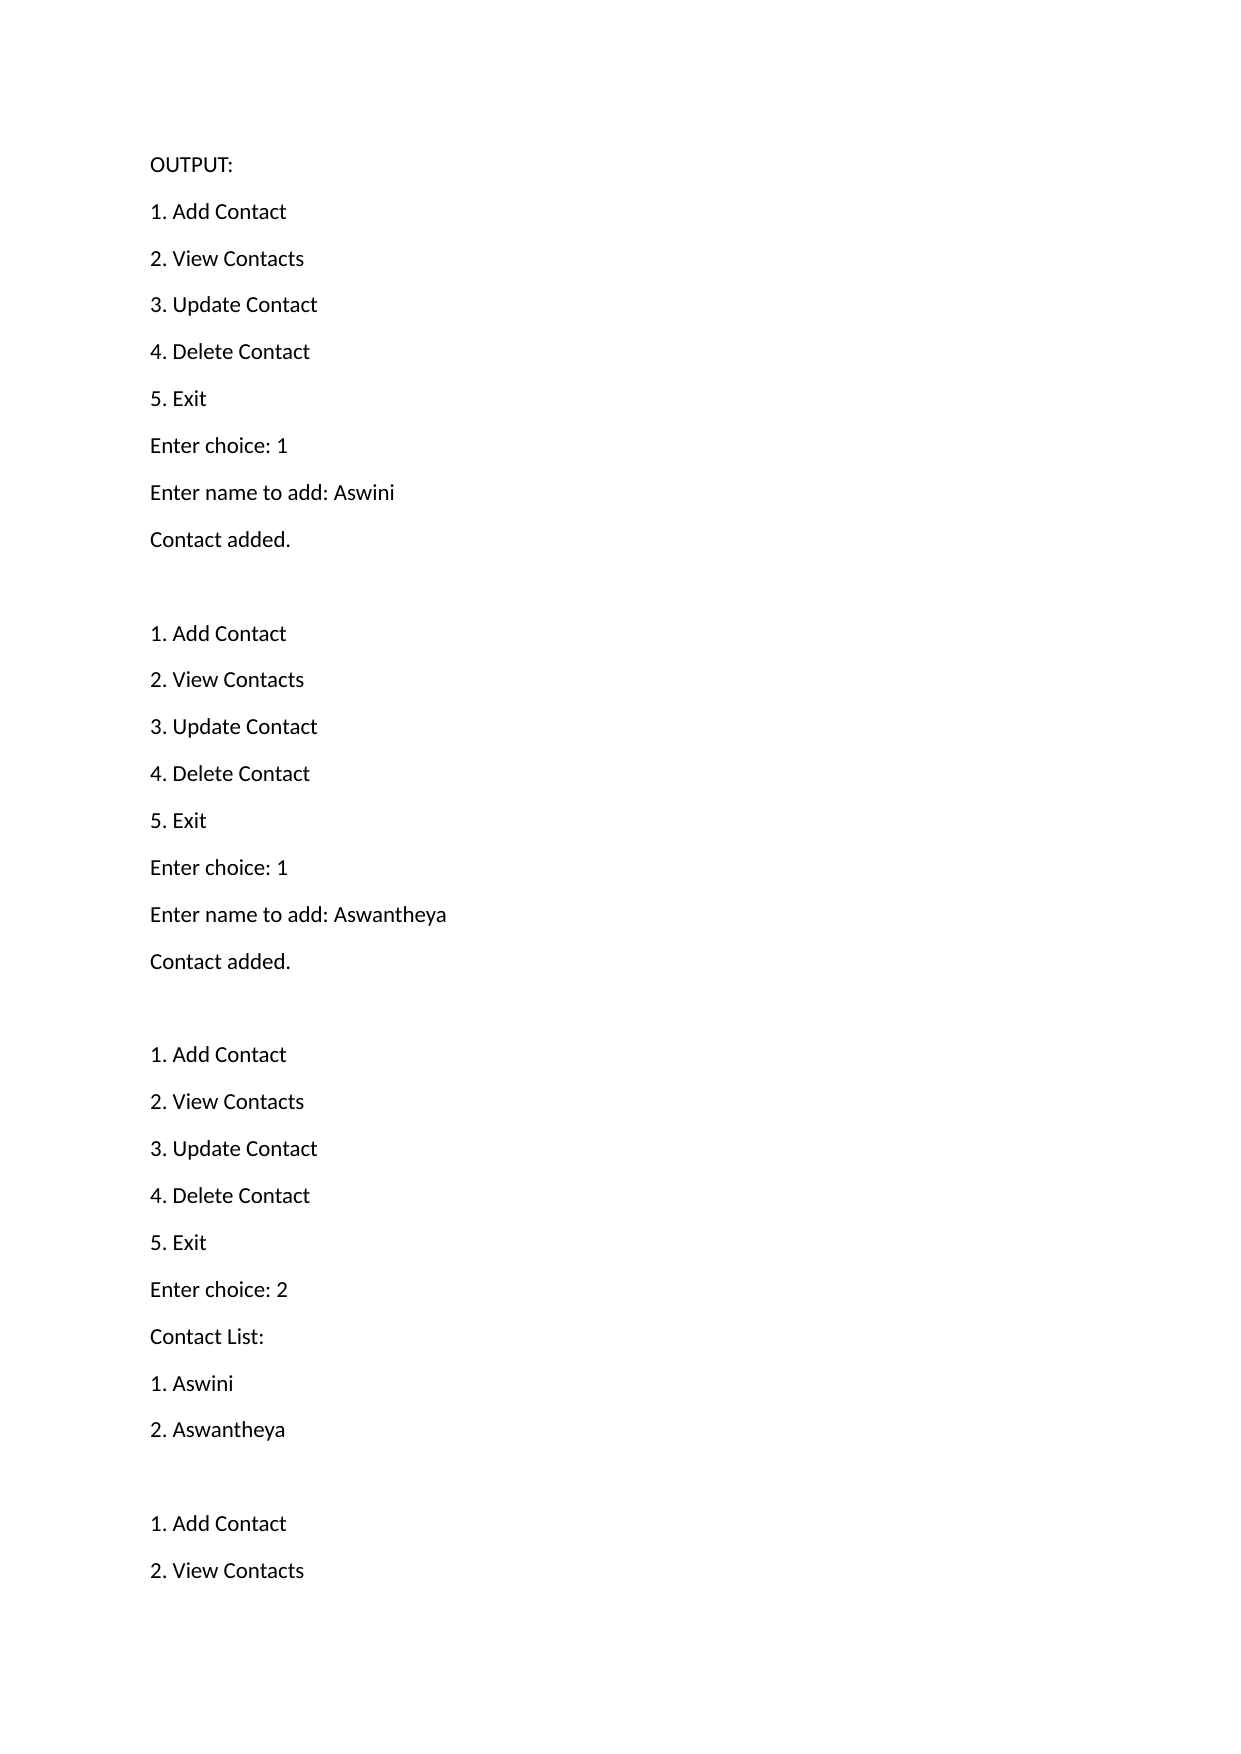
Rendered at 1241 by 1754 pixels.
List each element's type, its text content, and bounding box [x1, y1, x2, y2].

text 2. Aswantheya [150, 1416, 1090, 1444]
text Contact List: [150, 1322, 1090, 1350]
text 3. Update Contact [150, 291, 1090, 319]
text 1. Add Contact [150, 1041, 1090, 1069]
text 2. View Contacts [150, 1556, 1090, 1584]
text 2. View Contacts [150, 244, 1090, 272]
text 4. Delete Contact [150, 1181, 1090, 1209]
text 5. Exit [150, 806, 1090, 834]
text 5. Exit [150, 384, 1090, 412]
text 1. Add Contact [150, 1509, 1090, 1537]
text 3. Update Contact [150, 712, 1090, 741]
text 1. Add Contact [150, 197, 1090, 225]
text Contact added. [150, 947, 1090, 975]
text Contact added. [150, 525, 1090, 553]
text Enter choice: 1 [150, 431, 1090, 459]
text 4. Delete Contact [150, 337, 1090, 366]
text Enter choice: 1 [150, 853, 1090, 881]
text 3. Update Contact [150, 1134, 1090, 1162]
text Enter name to add: Aswini [150, 478, 1090, 506]
text 5. Exit [150, 1228, 1090, 1256]
text 4. Delete Contact [150, 759, 1090, 787]
text 1. Add Contact [150, 619, 1090, 647]
text Enter name to add: Aswantheya [150, 900, 1090, 928]
text Enter choice: 2 [150, 1275, 1090, 1303]
text 2. View Contacts [150, 1087, 1090, 1116]
text 2. View Contacts [150, 666, 1090, 694]
text 1. Aswini [150, 1369, 1090, 1397]
text OUTPUT: [150, 150, 1090, 178]
